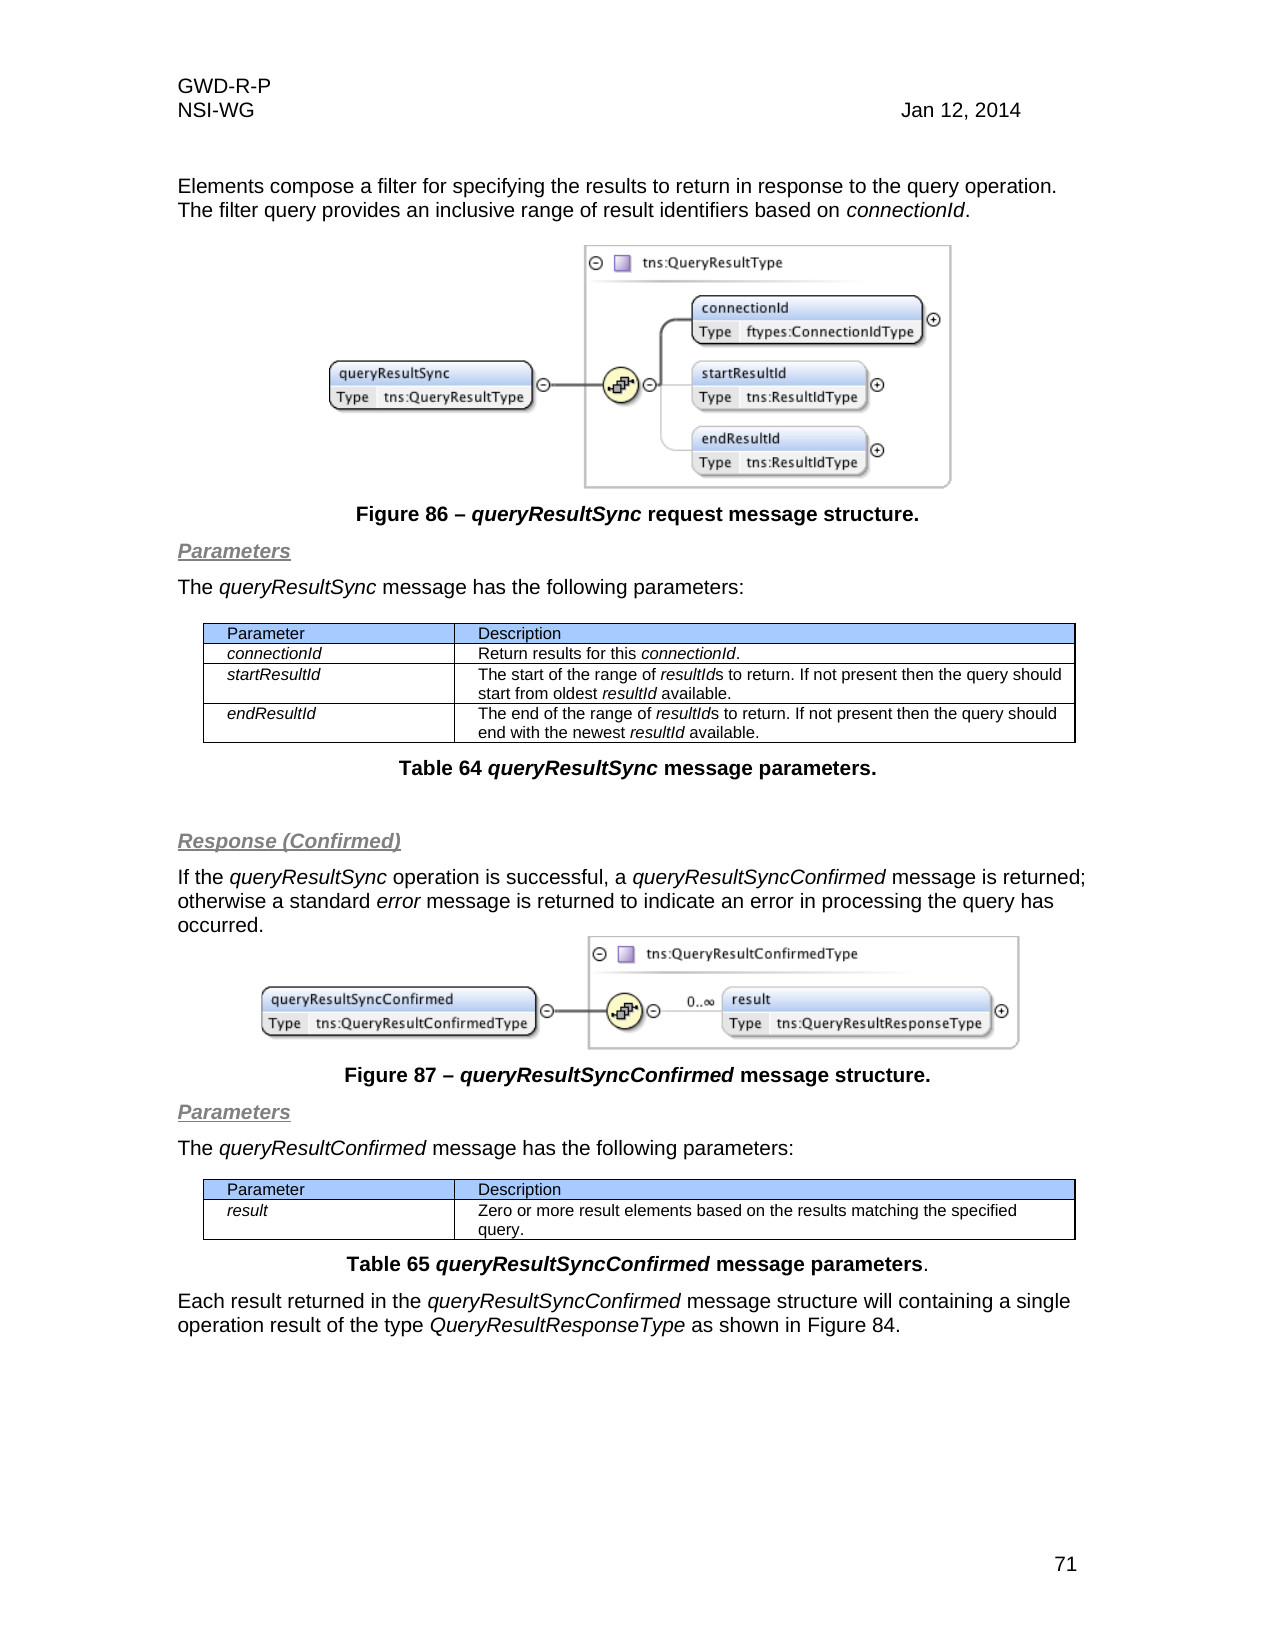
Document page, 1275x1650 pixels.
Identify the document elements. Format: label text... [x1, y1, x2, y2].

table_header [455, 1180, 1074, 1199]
text Parameters [177, 538, 1098, 562]
text The queryResultConfirmed message has the following parameters: [177, 1136, 1098, 1160]
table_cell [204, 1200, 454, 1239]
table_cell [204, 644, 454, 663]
picture [329, 245, 953, 490]
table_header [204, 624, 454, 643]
text Figure 87 – queryResultSyncConfirmed message structure. [177, 1063, 1098, 1087]
text The queryResultSync message has the following parameters: [177, 575, 1098, 599]
text If the queryResultSync operation is successful, a queryResultSyncConfirmed message is returned; otherwise a standard error message is returned to indicate an error in processing the query has occurred. [177, 865, 1098, 937]
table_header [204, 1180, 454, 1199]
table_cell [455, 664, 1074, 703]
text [177, 150, 1098, 222]
text Figure 86 – queryResultSync request message structure. [177, 502, 1098, 526]
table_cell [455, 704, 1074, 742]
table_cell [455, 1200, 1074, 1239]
text Table 65 queryResultSyncConfirmed message parameters. [177, 1252, 1098, 1276]
text Each result returned in the queryResultSyncConfirmed message structure will containing a single operation result of the type QueryResultResponseType as shown in Figure 84. [177, 1289, 1098, 1337]
text Response (Confirmed) [177, 828, 1098, 852]
text Parameters [177, 1099, 1098, 1123]
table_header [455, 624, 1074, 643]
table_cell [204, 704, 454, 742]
text Table 64 queryResultSync message parameters. [177, 756, 1098, 779]
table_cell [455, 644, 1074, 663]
picture [261, 936, 1021, 1051]
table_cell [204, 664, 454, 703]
